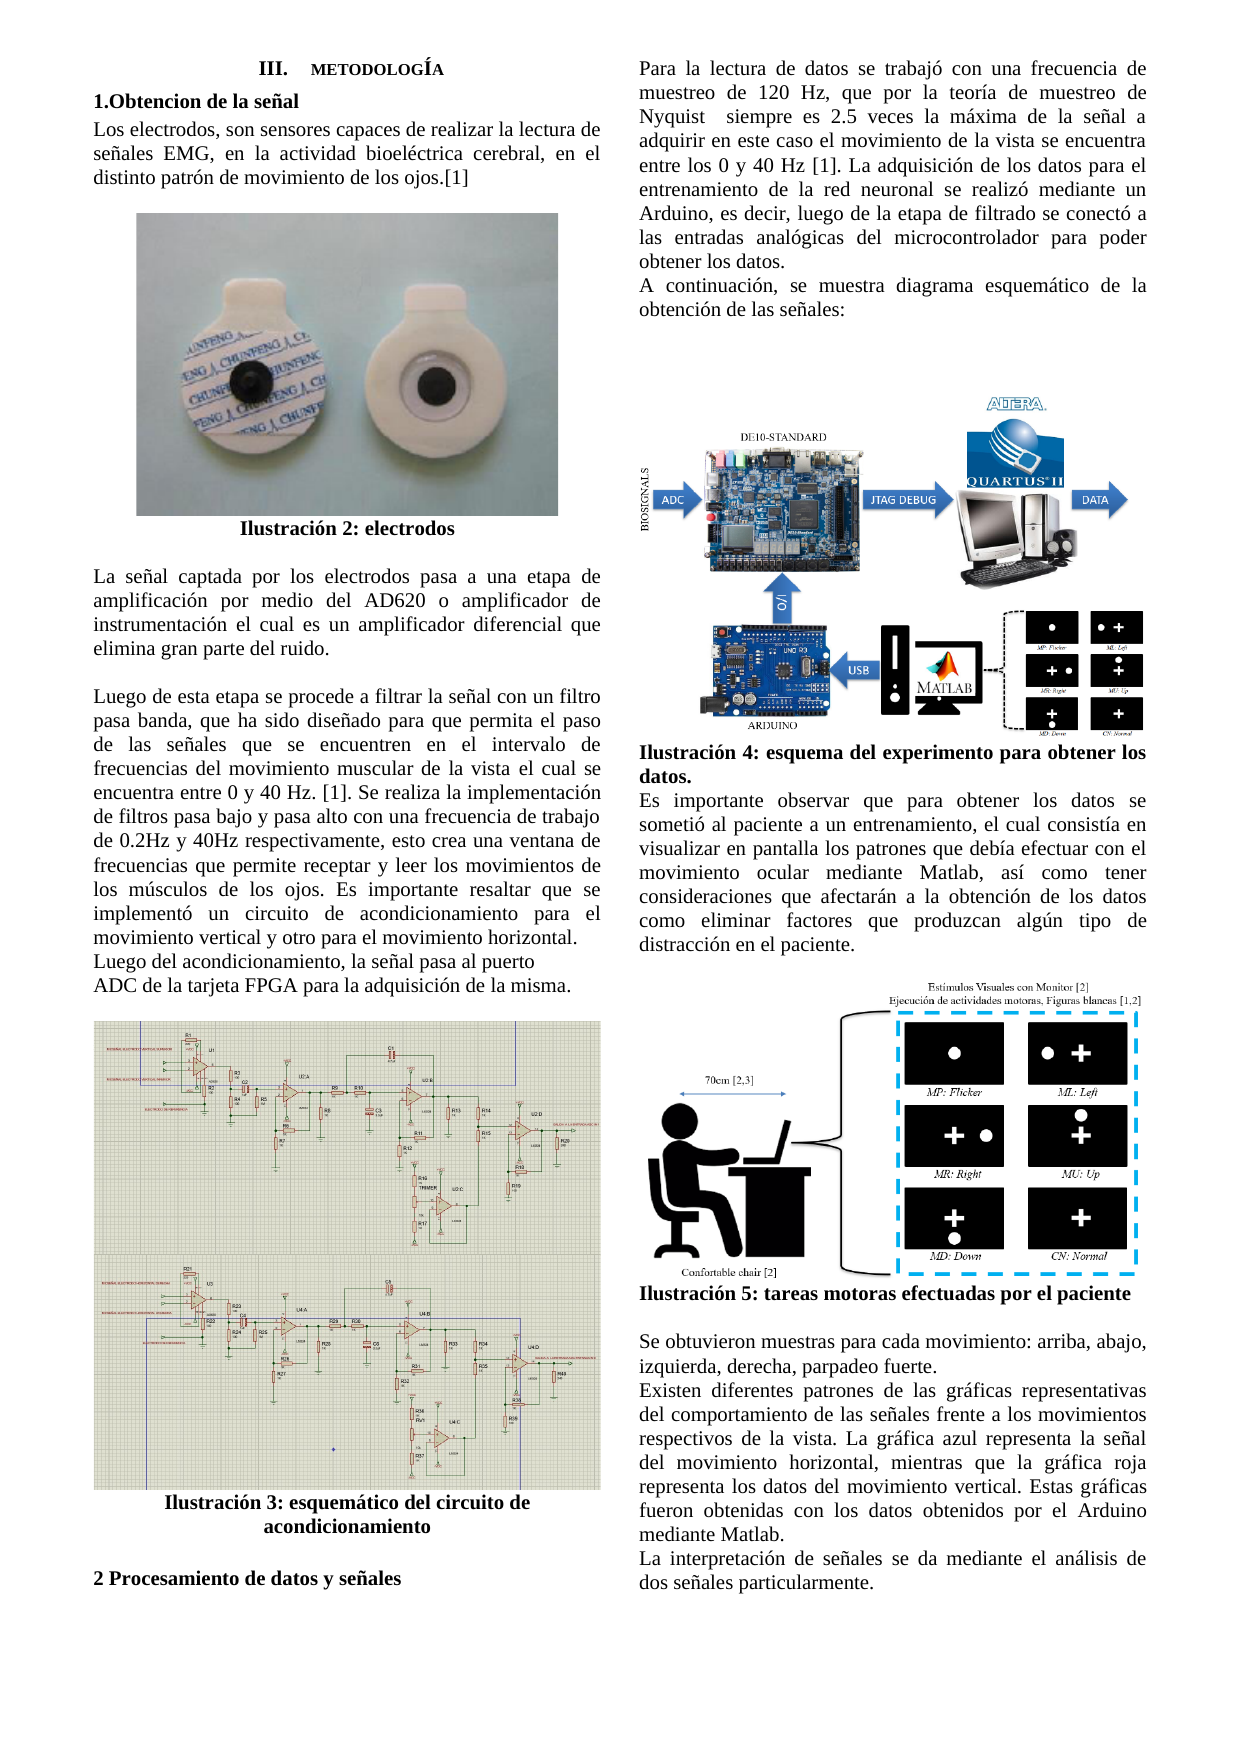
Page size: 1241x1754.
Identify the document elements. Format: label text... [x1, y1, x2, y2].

text Para la lectura de datos se trabajó con una frecuencia de muestreo de 120 Hz, que por la teoría de muestreo de Nyquist siempre es 2.5 veces la máxima de la señal a adquirir en este caso el movimiento de la vista se encuentra entre los 0 y 40 Hz [1]. La adquisición de los datos para el entrenamiento de la red neuronal se realizó mediante un Arduino, es decir, luego de la etapa de filtrado se conectó a las entradas analógicas del microcontrolador para poder obtener los datos. [639, 56, 1147, 273]
subtitle 1.Obtencion de la señal [93, 89, 601, 113]
text Se obtuvieron muestras para cada movimiento: arriba, abajo, izquierda, derecha, parpadeo fuerte. [639, 1329, 1147, 1378]
text ADC de la tarjeta FPGA para la adquisición de la misma. [93, 973, 601, 997]
text La interpretación de señales se da mediante el análisis de dos señales particularmente. [639, 1546, 1147, 1594]
picture [638, 980, 1146, 1282]
text Existen diferentes patrones de las gráficas representativas del comportamiento de las señales frente a los movimientos respectivos de la vista. La gráfica azul representa la señal del movimiento horizontal, mientras que la gráfica roja representa los datos del movimiento vertical. Estas gráficas fueron obtenidas con los datos obtenidos por el Arduino mediante Matlab. [639, 1378, 1147, 1546]
subtitle 2 Procesamiento de datos y señales [93, 1566, 601, 1590]
text A continuación, se muestra diagrama esquemático de la obtención de las señales: [639, 273, 1147, 321]
picture [638, 393, 1146, 740]
text Es importante observar que para obtener los datos se sometió al paciente a un entrenamiento, el cual consistía en visualizar en pantalla los patrones que debía efectuar con el movimiento ocular mediante Matlab, así como tener consideraciones que afectarán a la obtención de los datos como eliminar factores que produzcan algún tipo de distracción en el paciente. [639, 788, 1147, 956]
text Ilustración 2: electrodos [93, 516, 601, 540]
text La señal captada por los electrodos pasa a una etapa de amplificación por medio del AD620 o amplificador de instrumentación el cual es un amplificador diferencial que elimina gran parte del ruido. [93, 564, 601, 660]
picture [136, 213, 559, 516]
text Los electrodos, son sensores capaces de realizar la lectura de señales EMG, en la actividad bioeléctrica cerebral, en el distinto patrón de movimiento de los ojos.[1] [93, 117, 601, 189]
subtitle metodologÍa [93, 56, 601, 80]
picture [93, 1021, 601, 1490]
text Luego de esta etapa se procede a filtrar la señal con un filtro pasa banda, que ha sido diseñado para que permita el paso de las señales que se encuentren en el intervalo de frecuencias del movimiento muscular de la vista el cual se encuentra entre 0 y 40 Hz. [1]. Se realiza la implementación de filtros pasa bajo y pasa alto con una frecuencia de trabajo de 0.2Hz y 40Hz respectivamente, esto crea una ventana de frecuencias que permite receptar y leer los movimientos de los músculos de los ojos. Es importante resaltar que se implementó un circuito de acondicionamiento para el movimiento vertical y otro para el movimiento horizontal. [93, 684, 601, 949]
text Luego del acondicionamiento, la señal pasa al puerto [93, 949, 601, 973]
